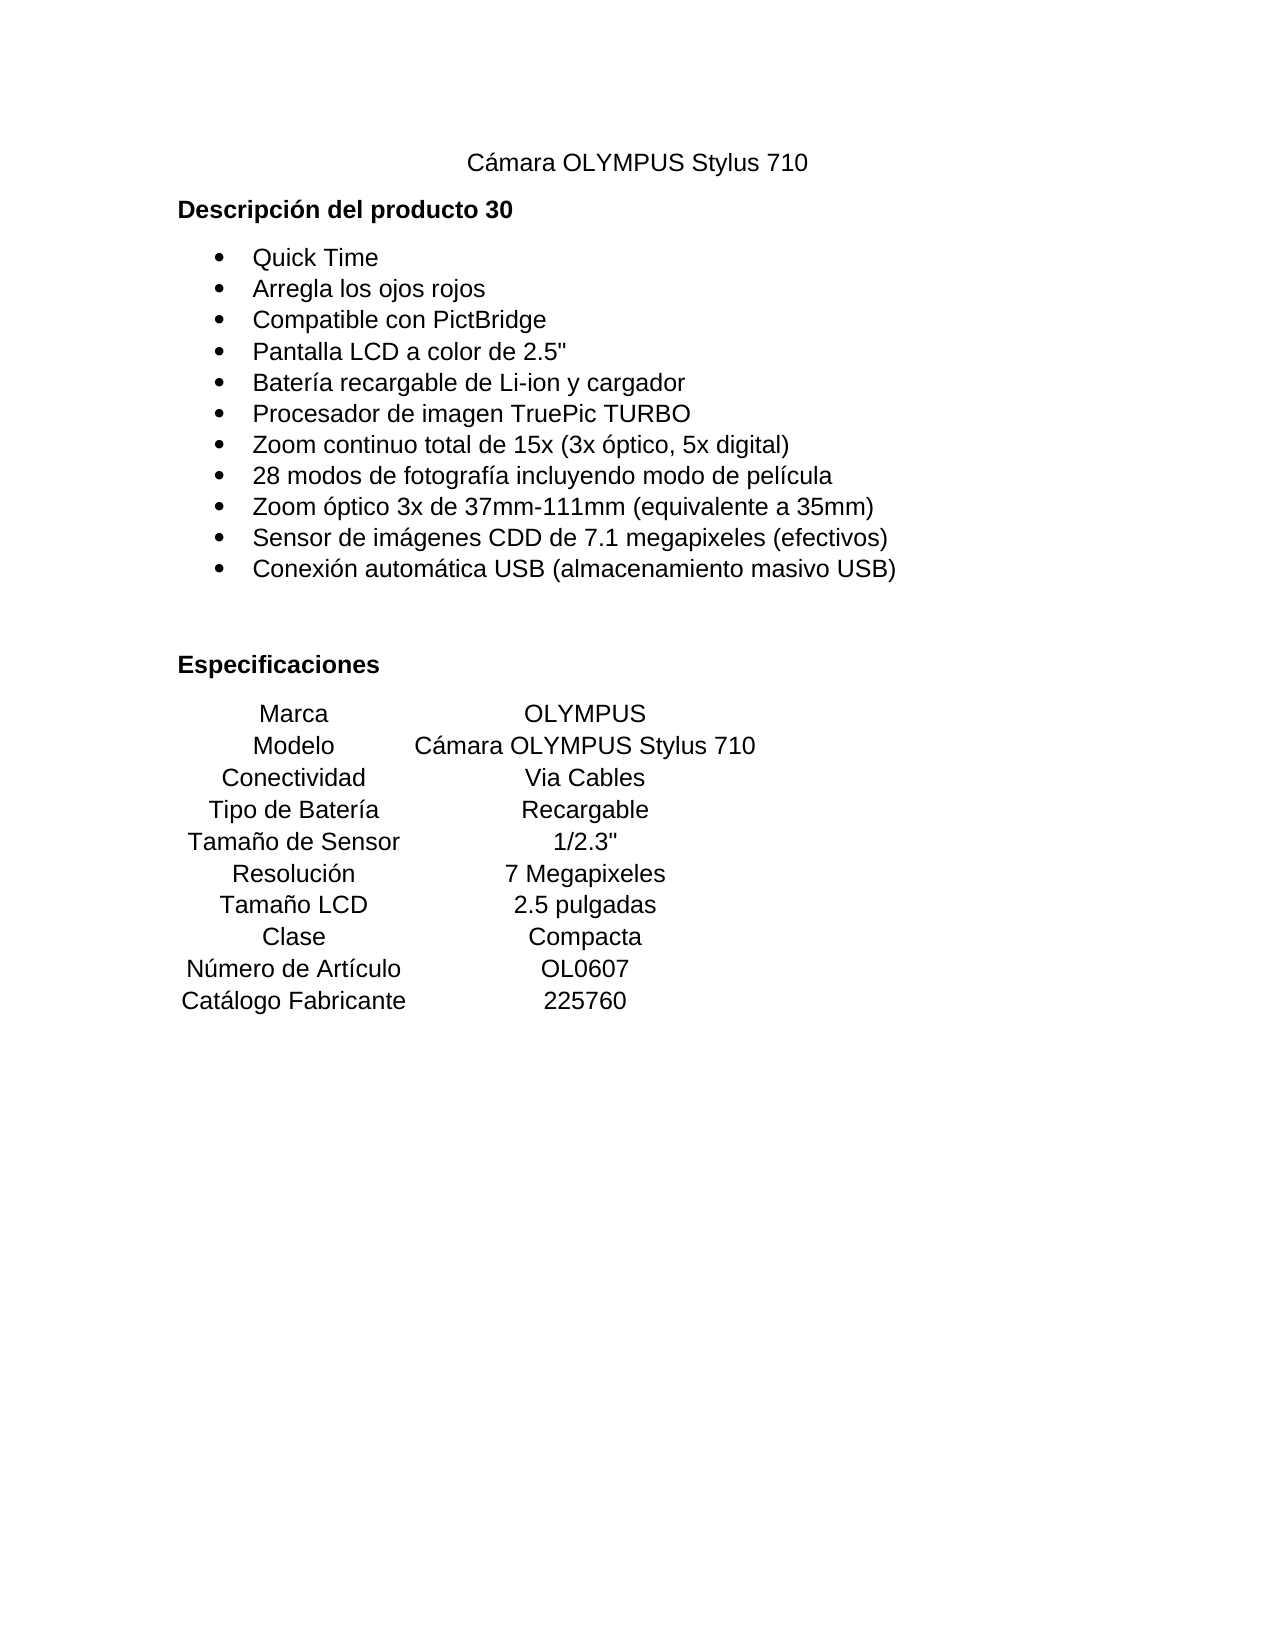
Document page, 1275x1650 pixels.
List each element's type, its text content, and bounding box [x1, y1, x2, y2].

table_cell Cámara OLYMPUS Stylus 710 [410, 730, 760, 761]
list Zoom óptico 3x de 37mm-111mm (equivalente a 35mm) [215, 492, 1098, 521]
text Descripción del producto 30 [177, 195, 1098, 224]
table_cell Tamaño de Sensor [177, 825, 410, 857]
table_cell 1/2.3" [410, 825, 760, 857]
table_cell Tipo de Batería [177, 793, 410, 825]
text Cámara OLYMPUS Stylus 710 [177, 148, 1098, 176]
table_cell Clase [177, 921, 410, 953]
table_header Marca [177, 698, 410, 729]
list Quick Time [215, 243, 1098, 272]
list Arregla los ojos rojos [215, 274, 1098, 303]
table_cell Catálogo Fabricante [177, 985, 410, 1016]
table_cell Resolución [177, 857, 410, 889]
table_cell 7 Megapixeles [410, 857, 760, 889]
table_cell 225760 [410, 985, 760, 1016]
list Pantalla LCD a color de 2.5" [215, 336, 1098, 365]
table_cell Tamaño LCD [177, 889, 410, 921]
list Sensor de imágenes CDD de 7.1 megapixeles (efectivos) [215, 523, 1098, 552]
table_cell Compacta [410, 921, 760, 953]
table_cell Conectividad [177, 761, 410, 793]
list Zoom continuo total de 15x (3x óptico, 5x digital) [215, 430, 1098, 459]
table_cell Via Cables [410, 761, 760, 793]
list Compatible con PictBridge [215, 305, 1098, 334]
list Batería recargable de Li-ion y cargador [215, 368, 1098, 396]
table_cell OL0607 [410, 953, 760, 984]
list 28 modos de fotografía incluyendo modo de película [215, 461, 1098, 490]
table_cell Recargable [410, 793, 760, 825]
list Conexión automática USB (almacenamiento masivo USB) [215, 554, 1098, 583]
text Especificaciones [177, 650, 1098, 679]
table_cell Número de Artículo [177, 953, 410, 984]
table_header OLYMPUS [410, 698, 760, 729]
table_cell 2.5 pulgadas [410, 889, 760, 921]
list Procesador de imagen TruePic TURBO [215, 399, 1098, 428]
table_cell Modelo [177, 730, 410, 761]
